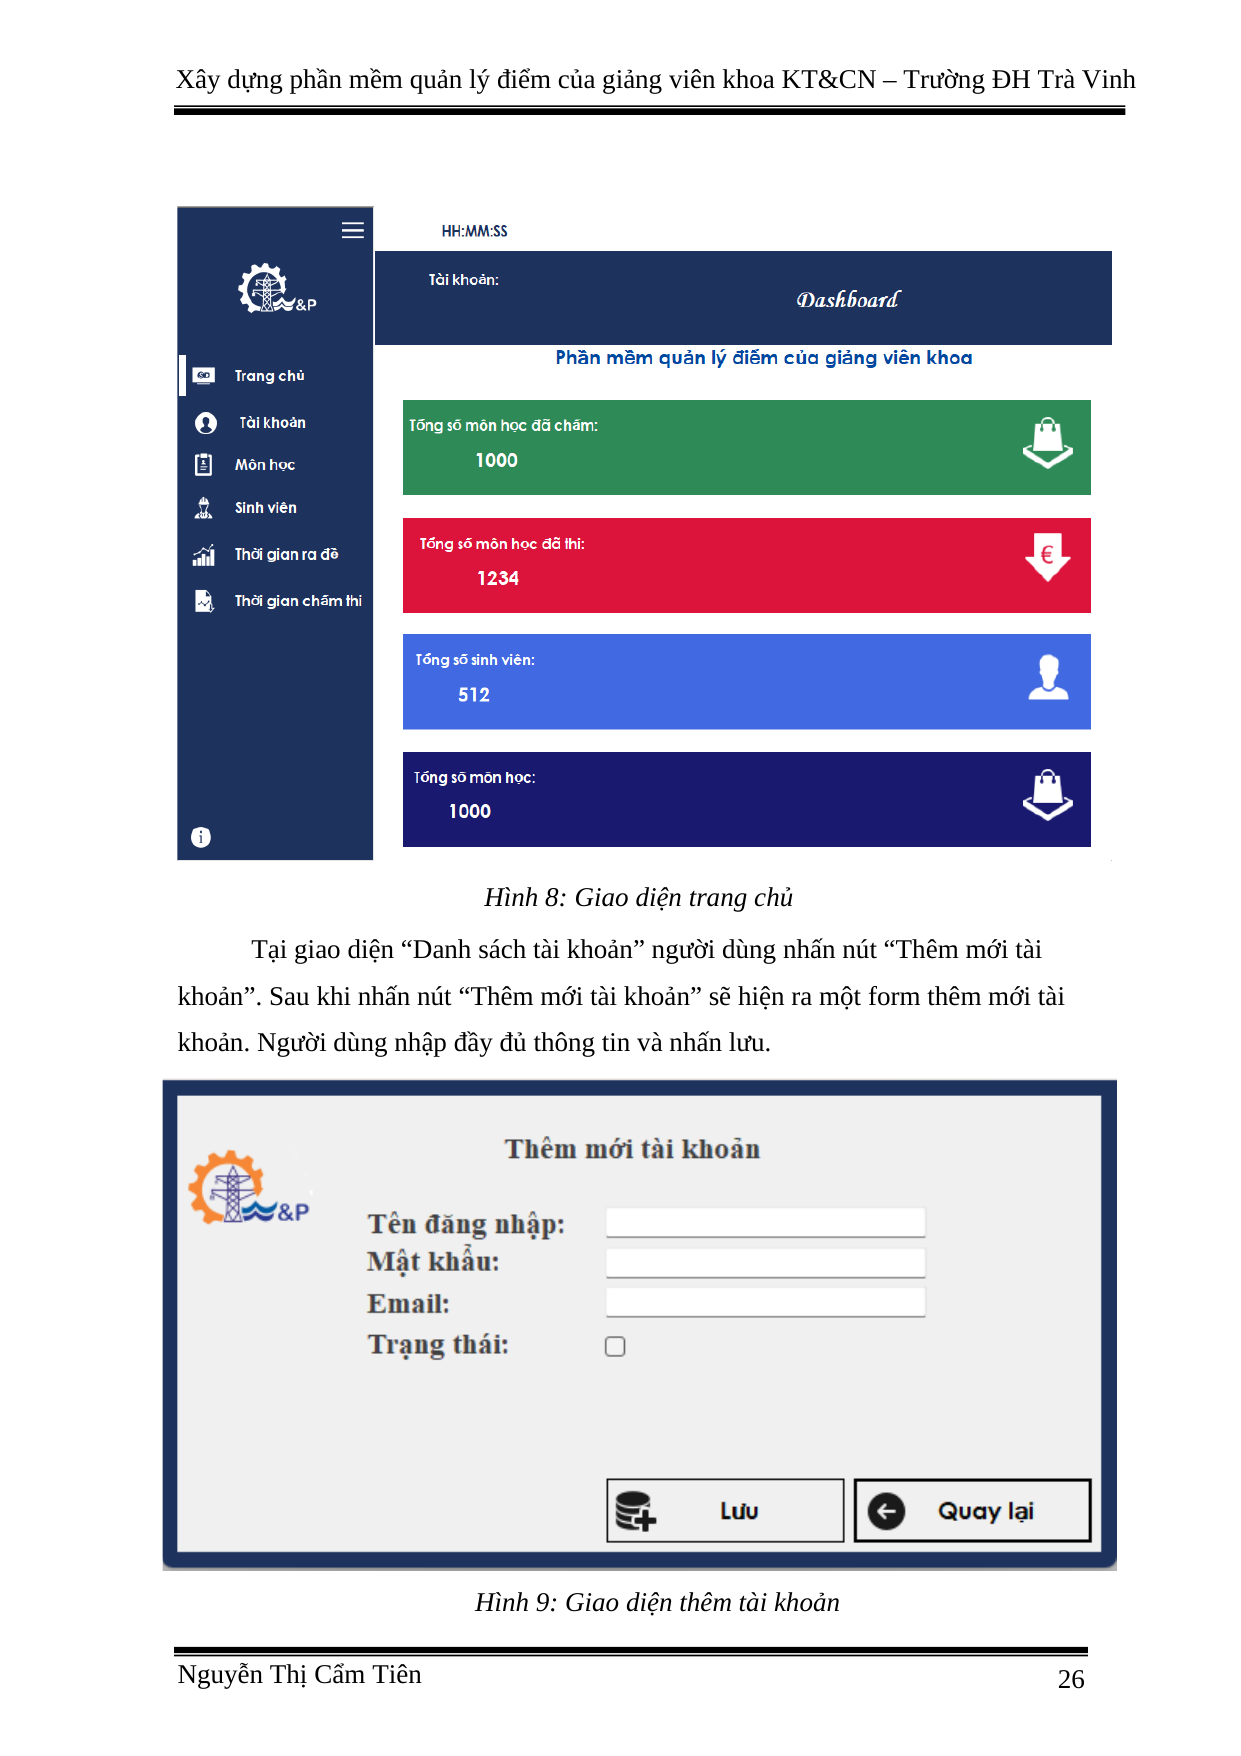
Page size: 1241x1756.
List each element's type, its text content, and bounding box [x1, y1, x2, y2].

picture [177, 206, 1112, 861]
picture [162, 1078, 1117, 1571]
text Hình 8: Giao diện trang chủ [162, 881, 1117, 912]
text Tại giao diện “Danh sách tài khoản” người dùng nhấn nút “Thêm mới tài khoản”. Sau khi nhấn nút “Thêm mới tài khoản” sẽ hiện ra một form thêm mới tài khoản. Người dùng nhập đầy đủ thông tin và nhấn lưu. [177, 933, 1117, 1057]
text Hình 9: Giao diện thêm tài khoản [162, 1587, 1155, 1618]
